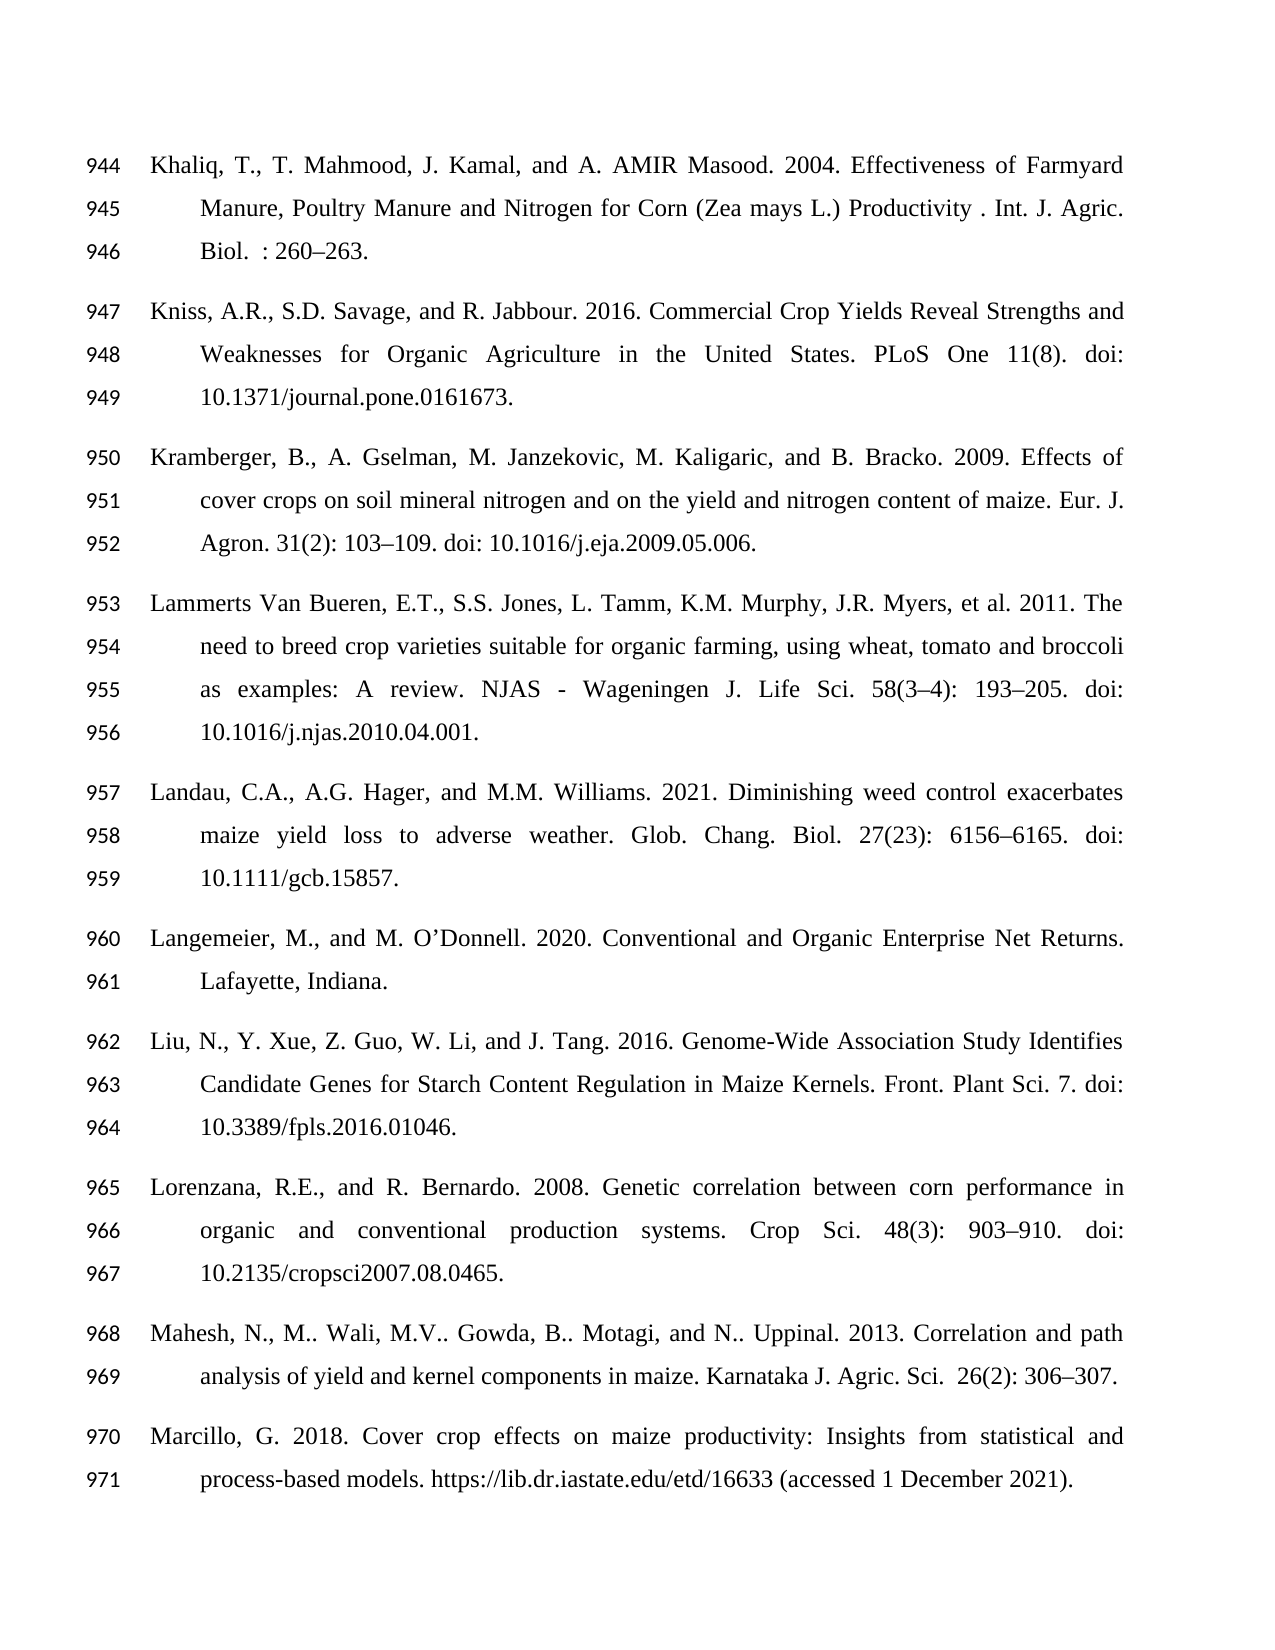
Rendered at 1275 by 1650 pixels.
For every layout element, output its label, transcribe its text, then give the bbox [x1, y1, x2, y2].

text Landau, C.A., A.G. Hager, and M.M. Williams. 2021. Diminishing weed control exacerbates maize yield loss to adverse weather. Glob. Chang. Biol. 27(23): 6156–6165. doi: 10.1111/gcb.15857. [150, 777, 1125, 892]
text Lammerts Van Bueren, E.T., S.S. Jones, L. Tamm, K.M. Murphy, J.R. Myers, et al. 2011. The need to breed crop varieties suitable for organic farming, using wheat, tomato and broccoli as examples: A review. NJAS - Wageningen J. Life Sci. 58(3–4): 193–205. doi: 10.1016/j.njas.2010.04.001. [150, 588, 1125, 746]
text Khaliq, T., T. Mahmood, J. Kamal, and A. AMIR Masood. 2004. Effectiveness of Farmyard Manure, Poultry Manure and Nitrogen for Corn (Zea mays L.) Productivity . Int. J. Agric. Biol. : 260–263. [150, 150, 1125, 265]
text Liu, N., Y. Xue, Z. Guo, W. Li, and J. Tang. 2016. Genome-Wide Association Study Identifies Candidate Genes for Starch Content Regulation in Maize Kernels. Front. Plant Sci. 7. doi: 10.3389/fpls.2016.01046. [150, 1026, 1125, 1141]
text Lorenzana, R.E., and R. Bernardo. 2008. Genetic correlation between corn performance in organic and conventional production systems. Crop Sci. 48(3): 903–910. doi: 10.2135/cropsci2007.08.0465. [150, 1172, 1125, 1287]
text Kramberger, B., A. Gselman, M. Janzekovic, M. Kaligaric, and B. Bracko. 2009. Effects of cover crops on soil mineral nitrogen and on the yield and nitrogen content of maize. Eur. J. Agron. 31(2): 103–109. doi: 10.1016/j.eja.2009.05.006. [150, 442, 1125, 557]
text Kniss, A.R., S.D. Savage, and R. Jabbour. 2016. Commercial Crop Yields Reveal Strengths and Weaknesses for Organic Agriculture in the United States. PLoS One 11(8). doi: 10.1371/journal.pone.0161673. [150, 296, 1125, 411]
text Langemeier, M., and M. O’Donnell. 2020. Conventional and Organic Enterprise Net Returns. Lafayette, Indiana. [150, 923, 1125, 995]
text Marcillo, G. 2018. Cover crop effects on maize productivity: Insights from statistical and process-based models. https://lib.dr.iastate.edu/etd/16633 (accessed 1 December 2021). [150, 1421, 1125, 1493]
text Mahesh, N., M.. Wali, M.V.. Gowda, B.. Motagi, and N.. Uppinal. 2013. Correlation and path analysis of yield and kernel components in maize. Karnataka J. Agric. Sci. 26(2): 306–307. [150, 1318, 1125, 1390]
